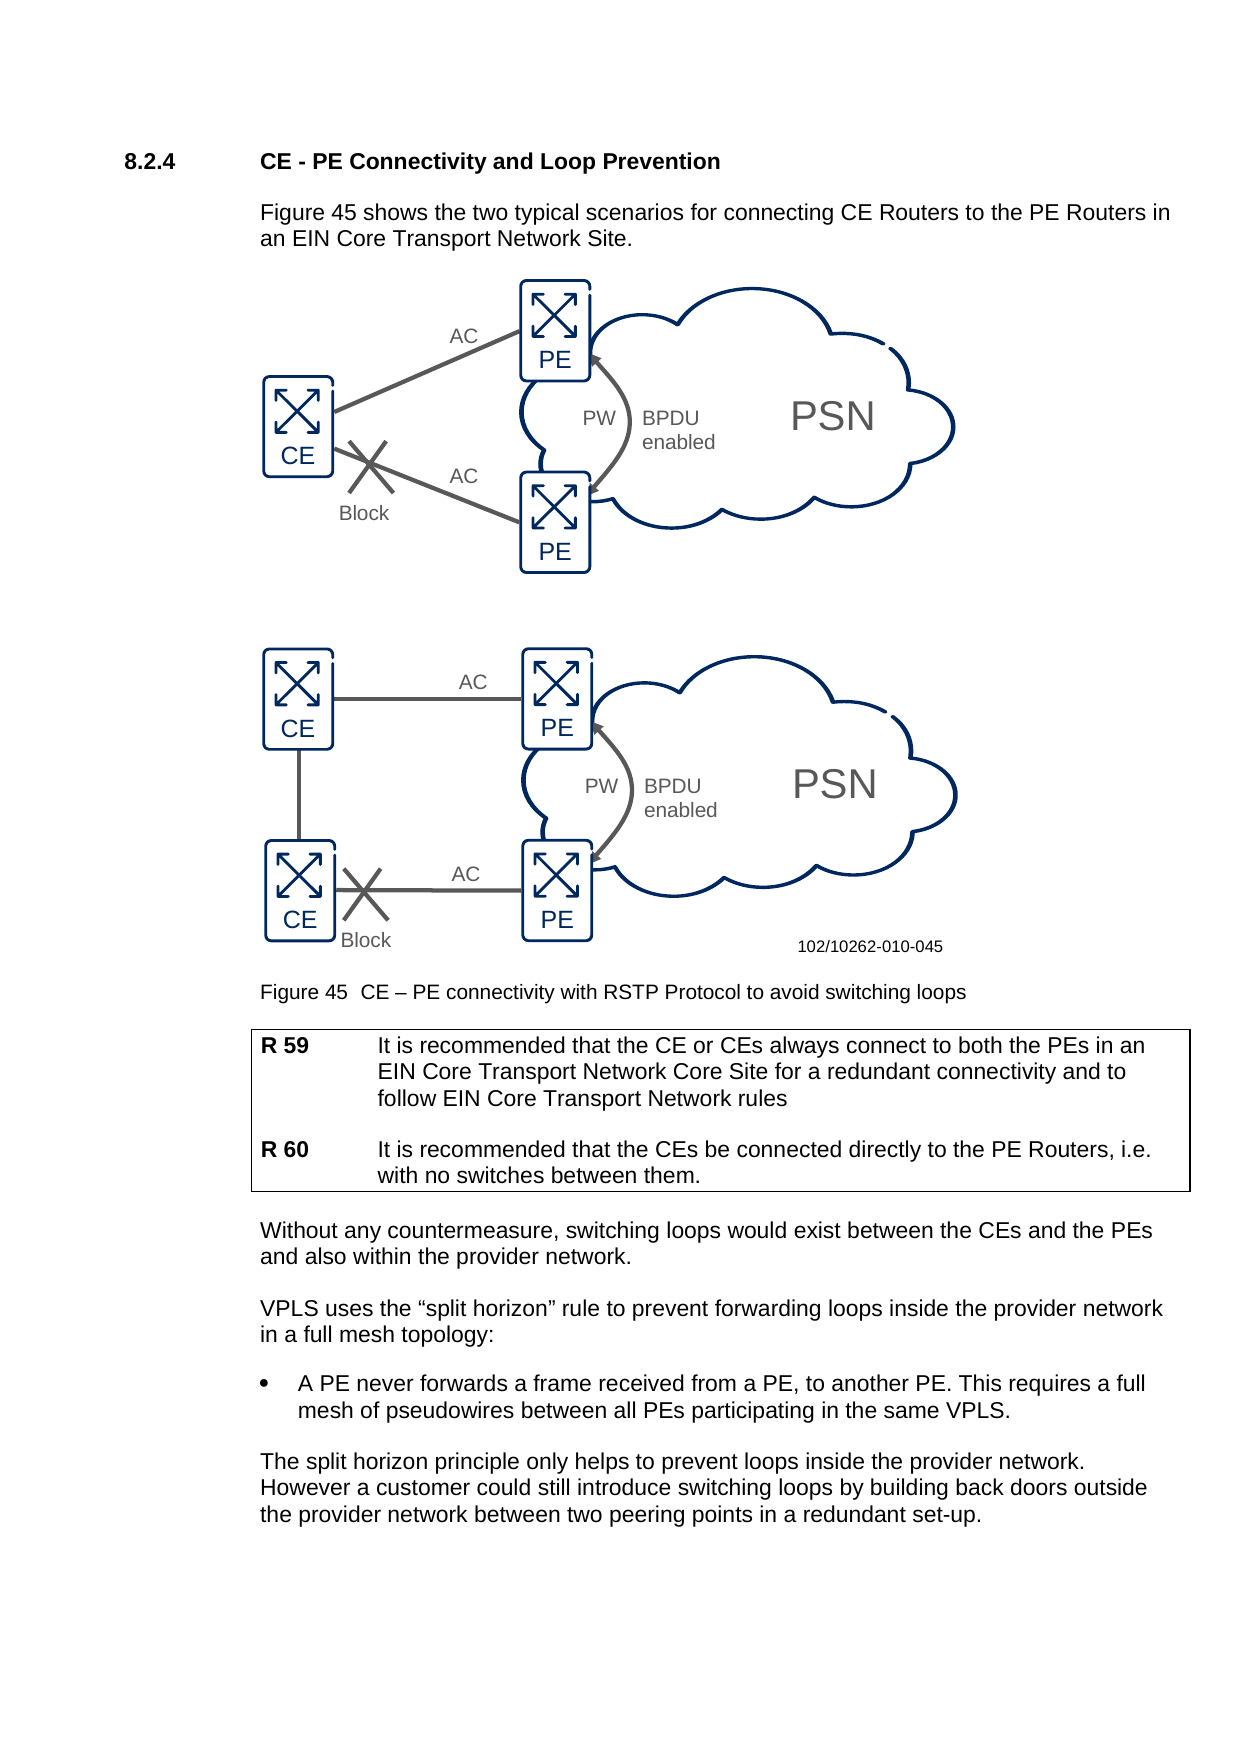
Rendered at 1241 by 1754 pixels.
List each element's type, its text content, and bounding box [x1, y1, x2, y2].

text It is recommended that the CE or CEs always connect to both the PEs in an EIN Core Transport Network Core Site for a redundant connectivity and to follow EIN Core Transport Network rules [252, 1030, 1189, 1111]
text It is recommended that the CEs be connected directly to the PE Routers, i.e. with no switches between them. [252, 1133, 1189, 1191]
text VPLS uses the “split horizon” rule to prevent forwarding loops inside the provider network in a full mesh topology: [260, 1294, 1181, 1347]
text Figure 45 CE – PE connectivity with RSTP Protocol to avoid switching loops [260, 980, 1181, 1004]
text The split horizon principle only helps to prevent loops inside the provider network. However a customer could still introduce switching loops by building back doors outside the provider network between two peering points in a redundant set-up. [260, 1448, 1181, 1527]
text Without any countermeasure, switching loops would exist between the CEs and the PEs and also within the provider network. [260, 1217, 1181, 1269]
text Figure 45 shows the two typical scenarios for connecting CE Routers to the PE Routers in an EIN Core Transport Network Site. [260, 199, 1181, 252]
subtitle CE - PE Connectivity and Loop Prevention [124, 148, 1181, 174]
list A PE never forwards a frame received from a PE, to another PE. This requires a full mesh of pseudowires between all PEs participating in the same VPLS. [260, 1370, 1181, 1423]
